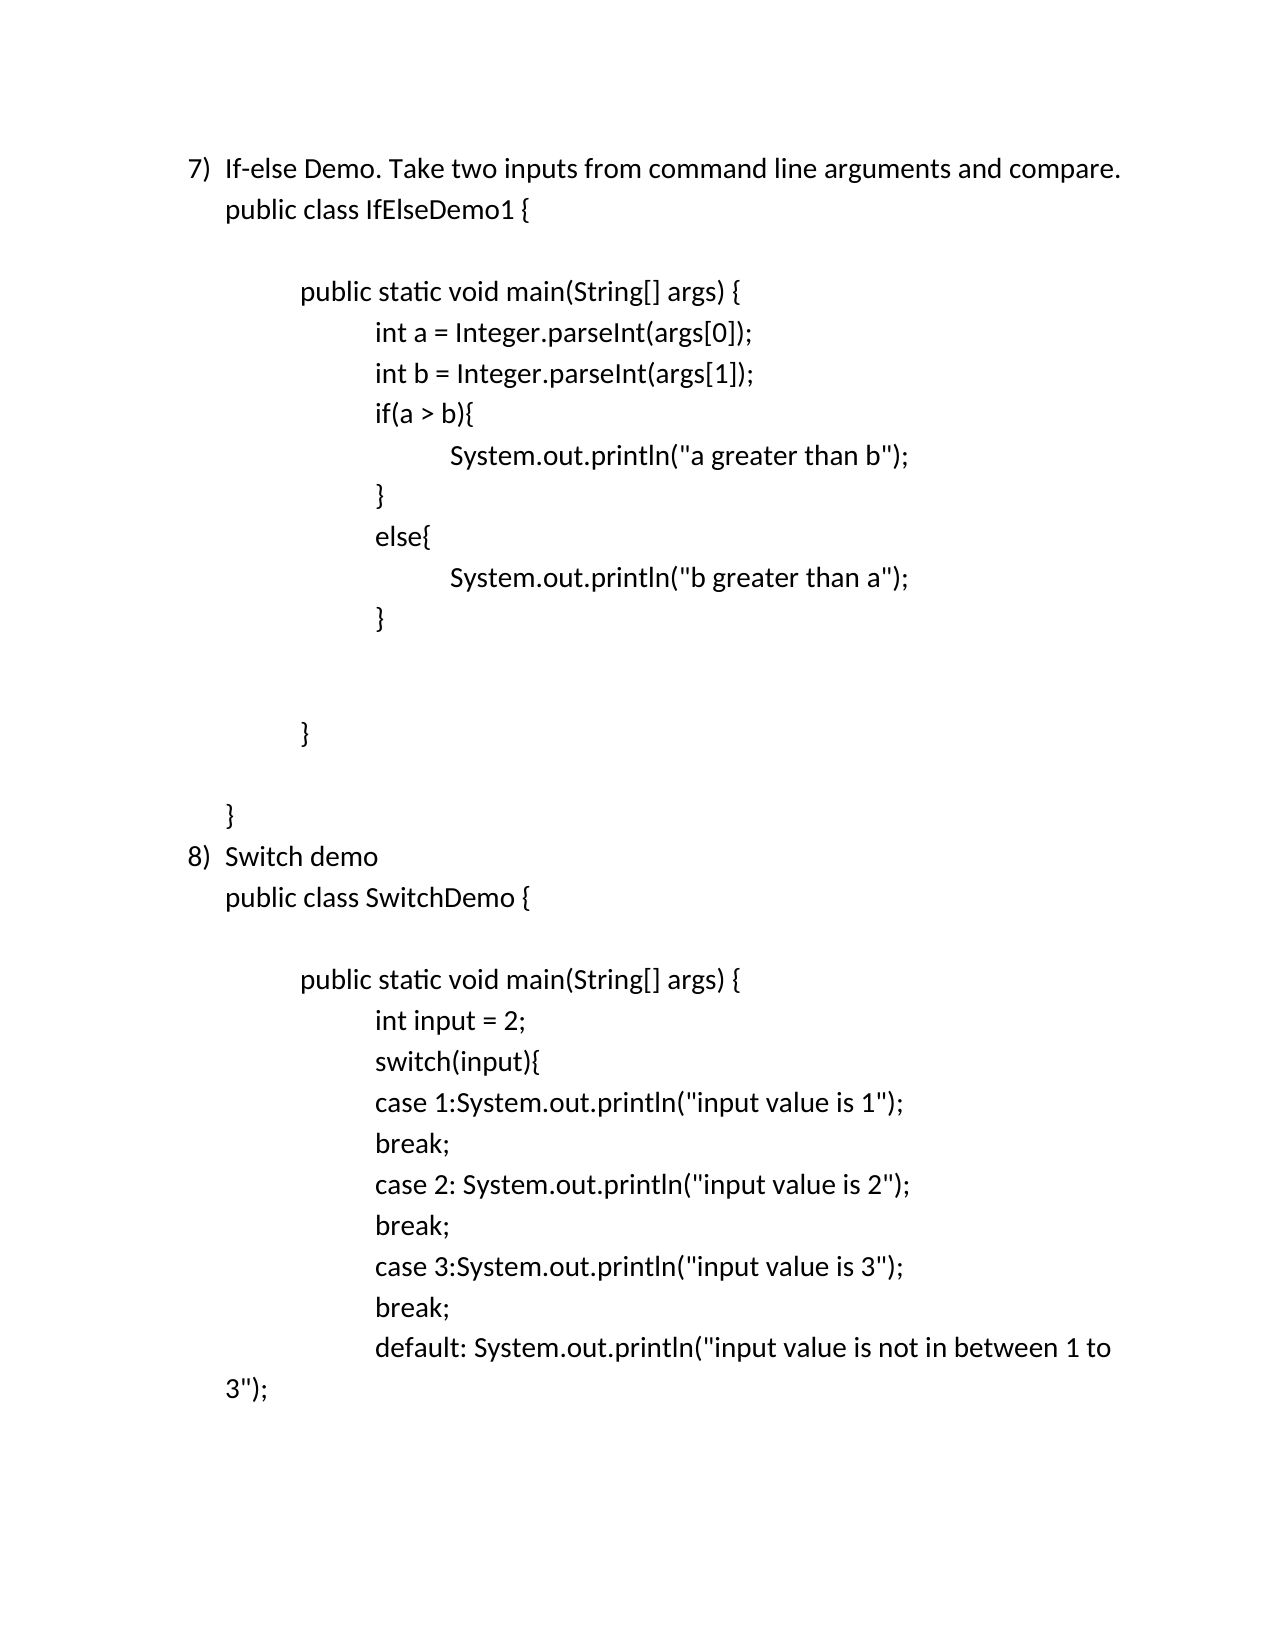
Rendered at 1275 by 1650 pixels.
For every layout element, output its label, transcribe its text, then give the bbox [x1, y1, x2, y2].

list case 1:System.out.println("input value is 1"); [225, 1084, 1125, 1119]
list } [225, 716, 1125, 751]
list case 3:System.out.println("input value is 3"); [225, 1248, 1125, 1283]
list public static void main(String[] args) { [225, 961, 1125, 997]
list int input = 2; [225, 1002, 1125, 1038]
list int b = Integer.parseInt(args[1]); [225, 355, 1125, 390]
list } [225, 477, 1125, 513]
list System.out.println("b greater than a"); [225, 559, 1125, 595]
list public class SwitchDemo { [225, 879, 1125, 915]
list public static void main(String[] args) { [225, 273, 1125, 308]
list break; [225, 1207, 1125, 1242]
list if(a > b){ [225, 396, 1125, 431]
list break; [225, 1125, 1125, 1161]
list break; [225, 1289, 1125, 1324]
list switch(input){ [225, 1043, 1125, 1079]
list public class IfElseDemo1 { [225, 191, 1125, 227]
list System.out.println("a greater than b"); [225, 437, 1125, 472]
list else{ [225, 518, 1125, 554]
list default: System.out.println("input value is not in between 1 to 3"); [225, 1329, 1125, 1406]
list int a = Integer.parseInt(args[0]); [225, 314, 1125, 349]
list } [225, 797, 1125, 833]
list Switch demo [187, 838, 1125, 874]
list } [225, 600, 1125, 636]
list If-else Demo. Take two inputs from command line arguments and compare. [187, 150, 1125, 186]
list case 2: System.out.println("input value is 2"); [225, 1166, 1125, 1201]
